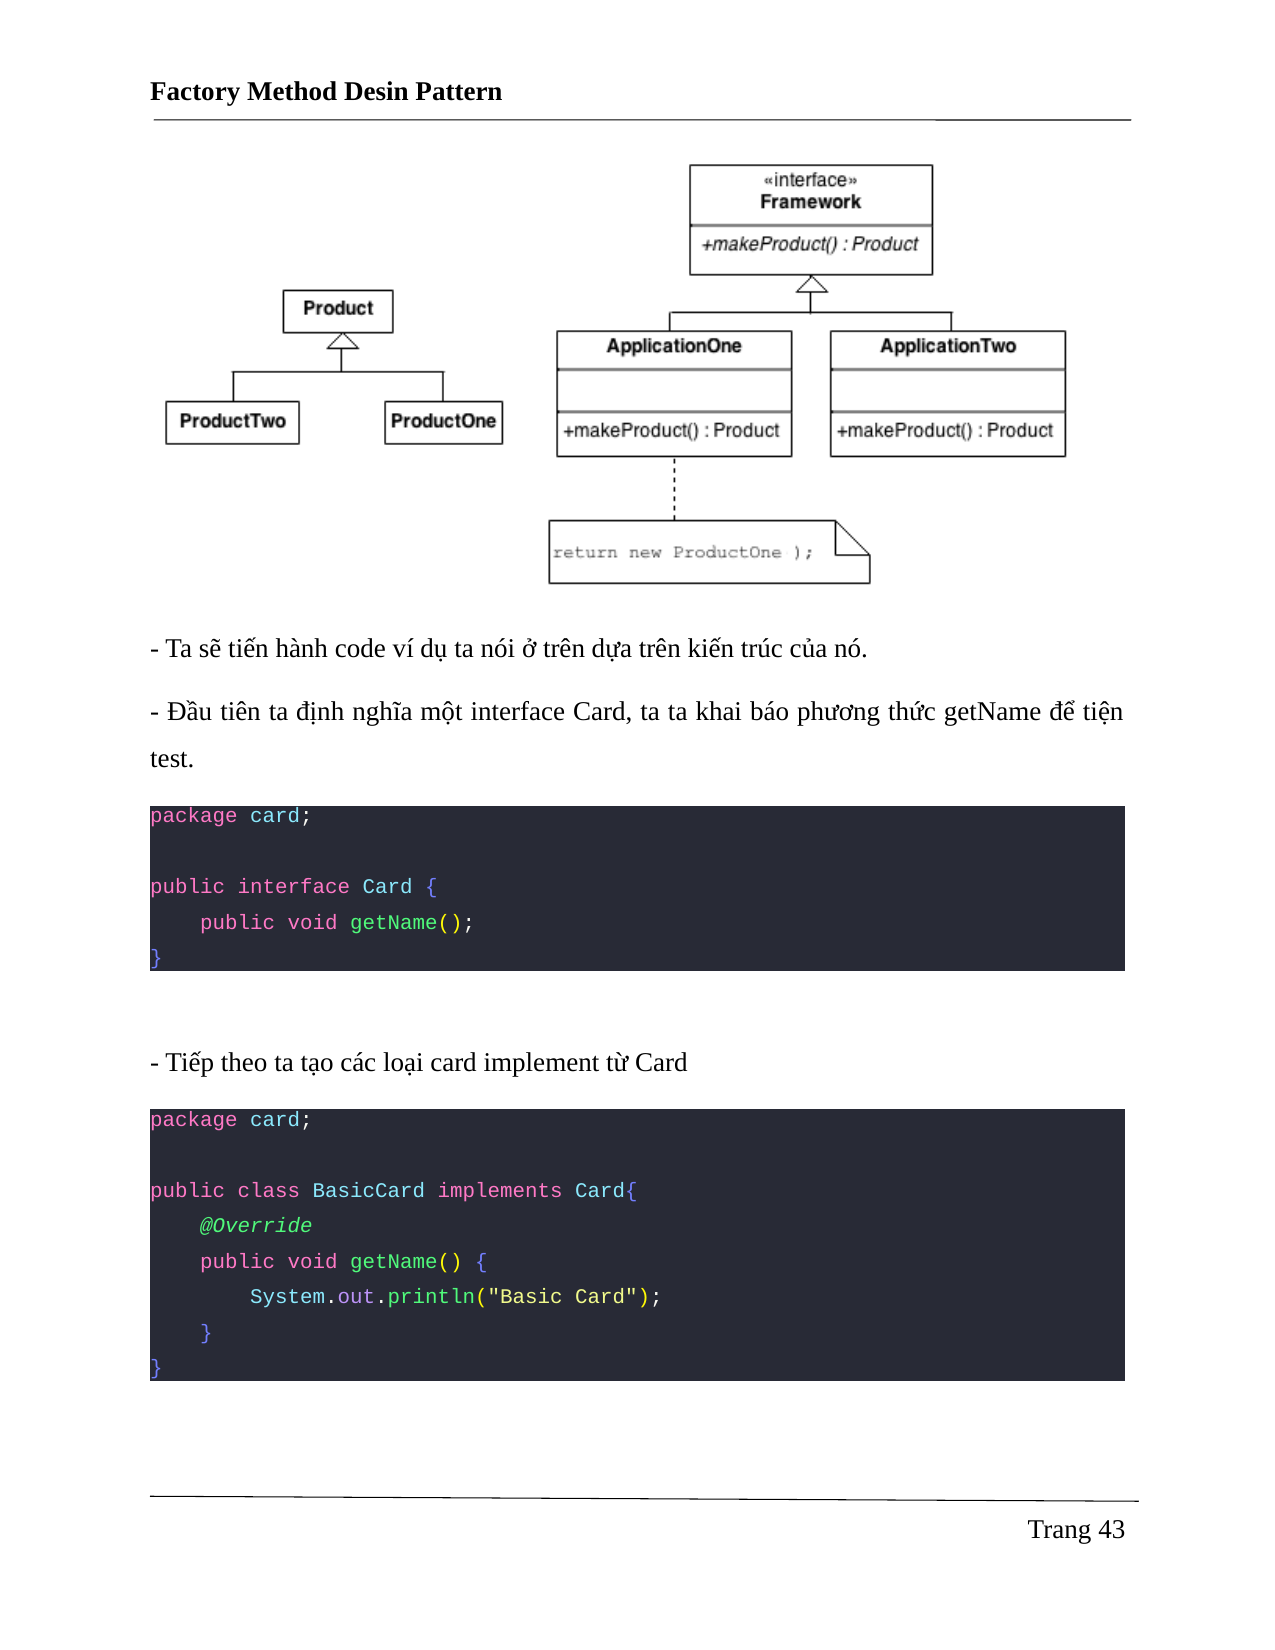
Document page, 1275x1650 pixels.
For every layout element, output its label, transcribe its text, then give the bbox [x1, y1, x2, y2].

picture [150, 150, 1068, 600]
text package card; public interface Card { public void getName(); } [150, 806, 1125, 971]
text - Tiếp theo ta tạo các loại card implement từ Card [150, 1046, 1125, 1077]
text - Ta sẽ tiến hành code ví dụ ta nói ở trên dựa trên kiến trúc của nó. [150, 632, 1125, 663]
text - Đầu tiên ta định nghĩa một interface Card, ta ta khai báo phương thức getName để tiện test. [150, 696, 1125, 773]
text package card; public class BasicCard implements Card{ @Override public void getName() { System.out.println("Basic Card"); } } [150, 1109, 1125, 1381]
